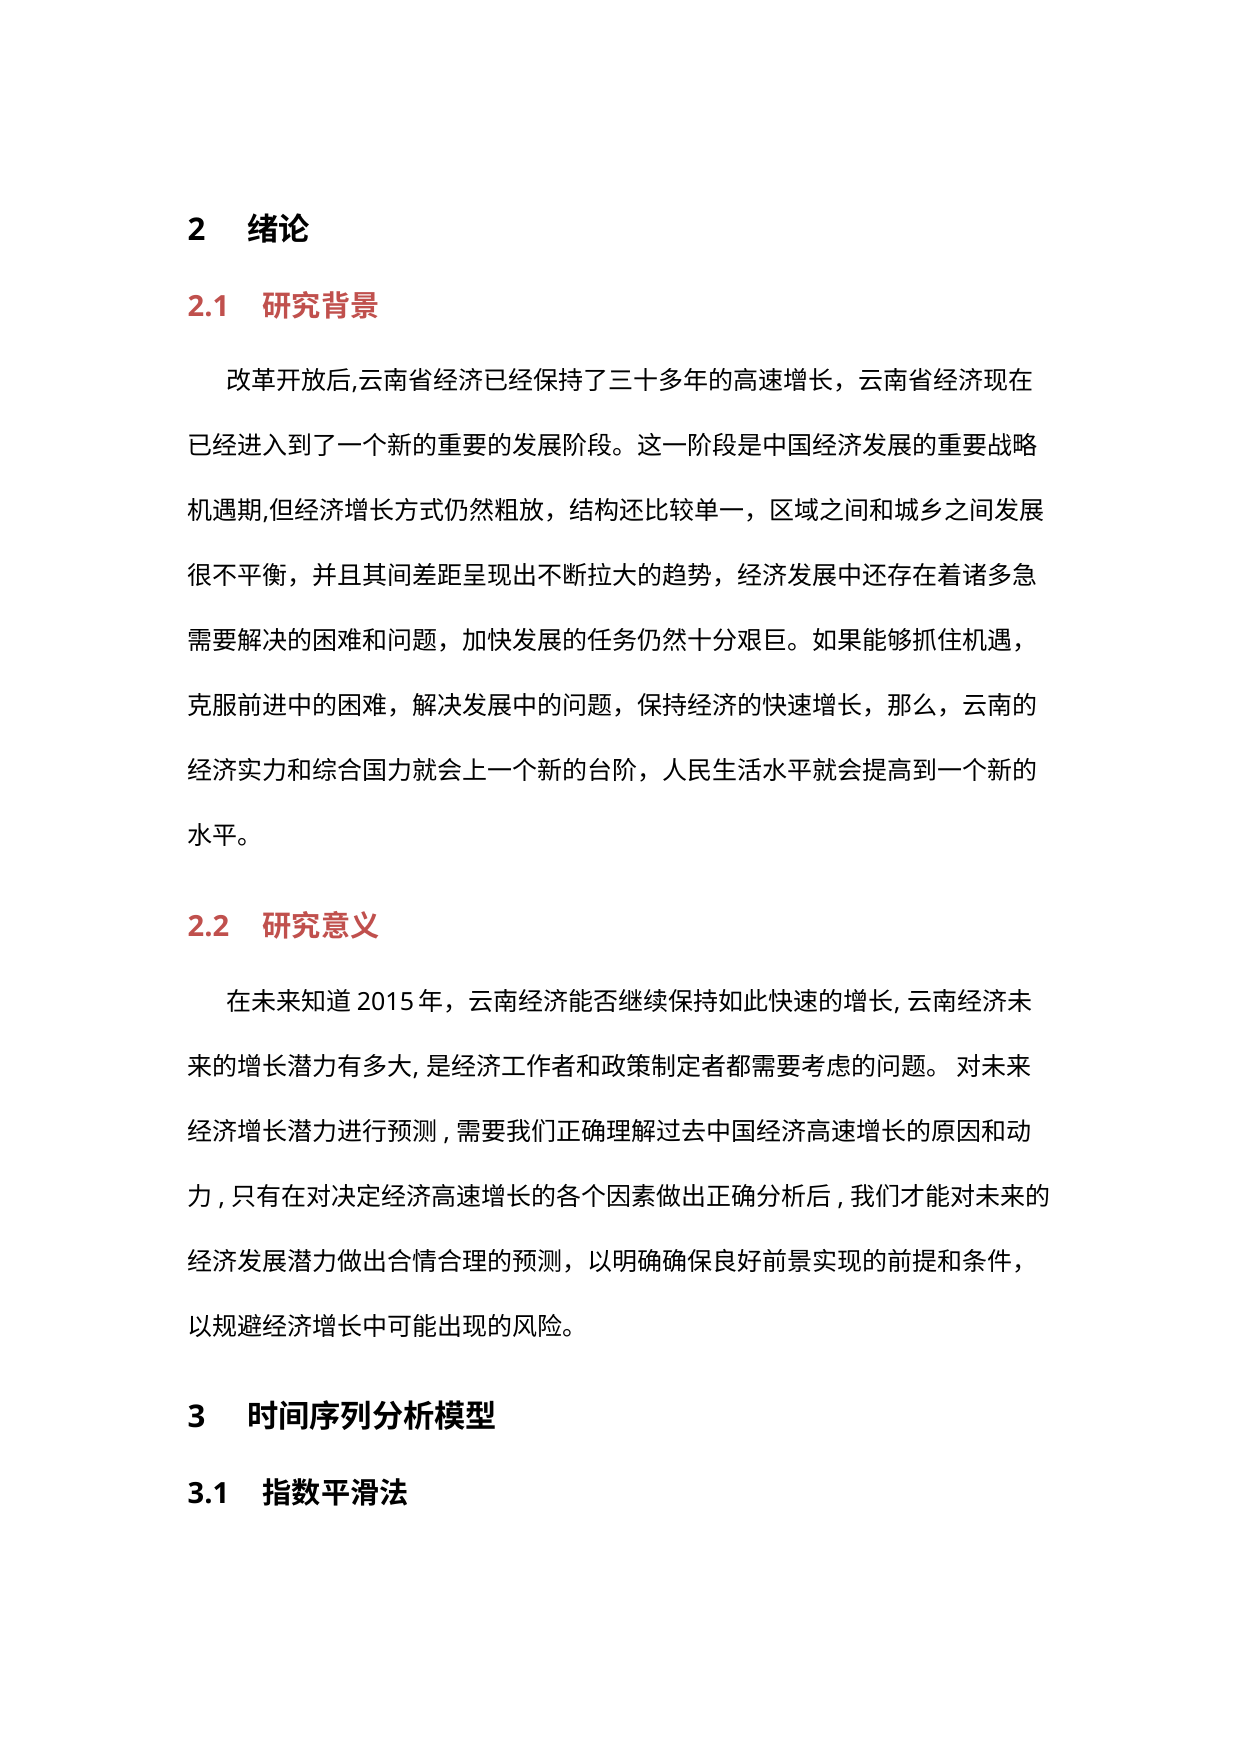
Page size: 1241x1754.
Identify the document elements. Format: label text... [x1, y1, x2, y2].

list 研究意义 [187, 891, 1053, 956]
list 时间序列分析模型 [187, 1382, 1053, 1447]
text 在未来知道2015年，云南经济能否继续保持如此快速的增长, 云南经济未来的增长潜力有多大, 是经济工作者和政策制定者都需要考虑的问题。 对未来经济增长潜力进行预测 , 需要我们正确理解过去中国经济高速增长的原因和动力 , 只有在对决定经济高速增长的各个因素做出正确分析后 , 我们才能对未来的经济发展潜力做出合情合理的预测，以明确确保良好前景实现的前提和条件，以规避经济增长中可能出现的风险。 [187, 967, 1053, 1357]
list 指数平滑法 [187, 1458, 1053, 1523]
list 研究背景 [187, 271, 1053, 336]
text 改革开放后,云南省经济已经保持了三十多年的高速增长，云南省经济现在已经进入到了一个新的重要的发展阶段。这一阶段是中国经济发展的重要战略机遇期,但经济增长方式仍然粗放，结构还比较单一，区域之间和城乡之间发展很不平衡，并且其间差距呈现出不断拉大的趋势，经济发展中还存在着诸多急需要解决的困难和问题，加快发展的任务仍然十分艰巨。如果能够抓住机遇，克服前进中的困难，解决发展中的问题，保持经济的快速增长，那么，云南的经济实力和综合国力就会上一个新的台阶，人民生活水平就会提高到一个新的水平。 [187, 346, 1053, 866]
list 绪论 [187, 194, 1053, 259]
